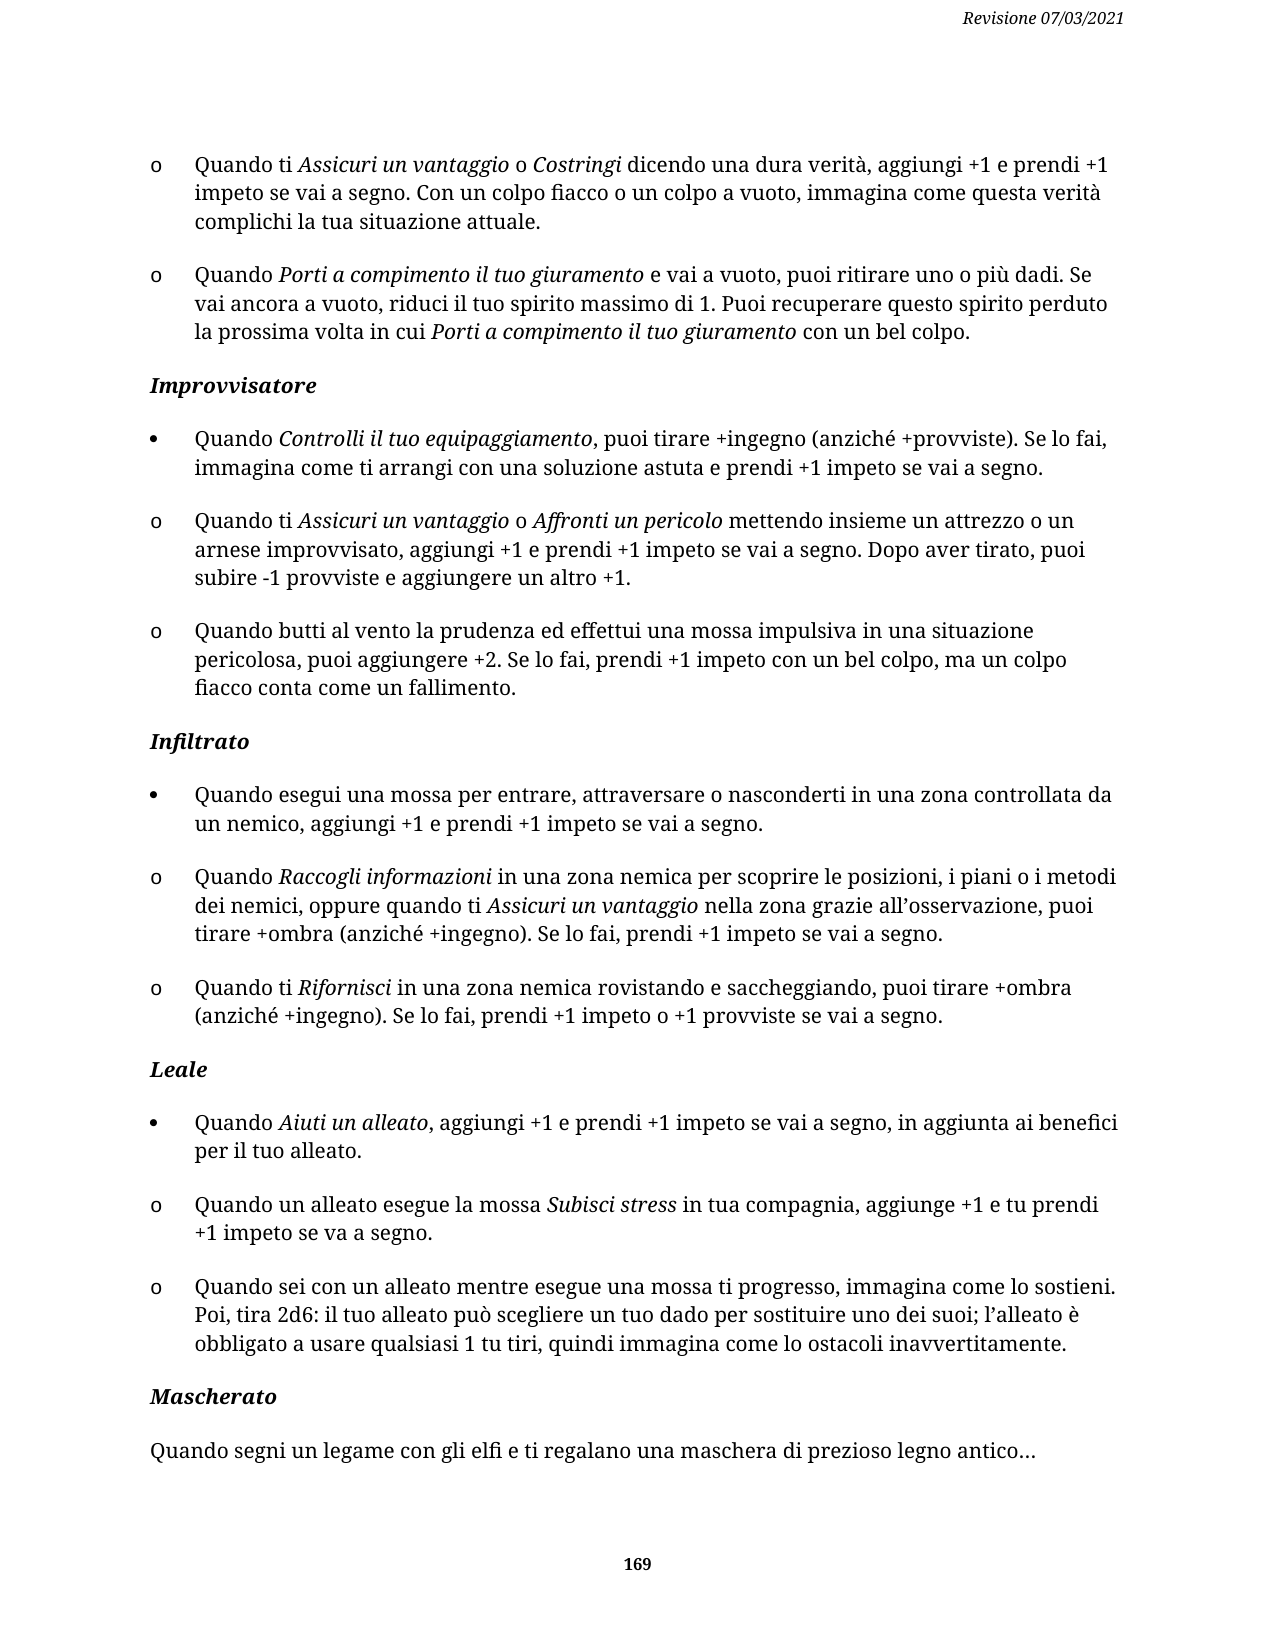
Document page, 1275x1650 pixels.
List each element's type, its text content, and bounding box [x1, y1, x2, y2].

list Quando Raccogli informazioni in una zona nemica per scoprire le posizioni, i piani o i metodi dei nemici, oppure quando ti Assicuri un vantaggio nella zona grazie all’osservazione, puoi tirare +ombra (anziché +ingegno). Se lo fai, prendi +1 impeto se vai a segno. [150, 862, 1125, 948]
list Quando Controlli il tuo equipaggiamento, puoi tirare +ingegno (anziché +provviste). Se lo fai, immagina come ti arrangi con una soluzione astuta e prendi +1 impeto se vai a segno. [150, 424, 1125, 481]
list Quando un alleato esegue la mossa Subisci stress in tua compagnia, aggiunge +1 e tu prendi +1 impeto se va a segno. [150, 1190, 1125, 1247]
subtitle Mascherato [150, 1382, 1125, 1411]
list Quando sei con un alleato mentre esegue una mossa ti progresso, immagina come lo sostieni. Poi, tira 2d6: il tuo alleato può scegliere un tuo dado per sostituire uno dei suoi; l’alleato è obbligato a usare qualsiasi 1 tu tiri, quindi immagina come lo ostacoli inavvertitamente. [150, 1272, 1125, 1357]
list Quando ti Assicuri un vantaggio o Costringi dicendo una dura verità, aggiungi +1 e prendi +1 impeto se vai a segno. Con un colpo fiacco o un colpo a vuoto, immagina come questa verità complichi la tua situazione attuale. [150, 150, 1125, 235]
list Quando ti Rifornisci in una zona nemica rovistando e saccheggiando, puoi tirare +ombra (anziché +ingegno). Se lo fai, prendi +1 impeto o +1 provviste se vai a segno. [150, 973, 1125, 1030]
subtitle Leale [150, 1055, 1125, 1083]
list Quando esegui una mossa per entrare, attraversare o nasconderti in una zona controllata da un nemico, aggiungi +1 e prendi +1 impeto se vai a segno. [150, 780, 1125, 837]
text Quando segni un legame con gli elfi e ti regalano una maschera di prezioso legno antico… [150, 1436, 1125, 1464]
list Quando ti Assicuri un vantaggio o Affronti un pericolo mettendo insieme un attrezzo o un arnese improvvisato, aggiungi +1 e prendi +1 impeto se vai a segno. Dopo aver tirato, puoi subire -1 provviste e aggiungere un altro +1. [150, 506, 1125, 592]
list Quando Porti a compimento il tuo giuramento e vai a vuoto, puoi ritirare uno o più dadi. Se vai ancora a vuoto, riduci il tuo spirito massimo di 1. Puoi recuperare questo spirito perduto la prossima volta in cui Porti a compimento il tuo giuramento con un bel colpo. [150, 260, 1125, 346]
subtitle Improvvisatore [150, 371, 1125, 399]
subtitle Infiltrato [150, 727, 1125, 755]
list Quando Aiuti un alleato, aggiungi +1 e prendi +1 impeto se vai a segno, in aggiunta ai benefici per il tuo alleato. [150, 1108, 1125, 1165]
list Quando butti al vento la prudenza ed effettui una mossa impulsiva in una situazione pericolosa, puoi aggiungere +2. Se lo fai, prendi +1 impeto con un bel colpo, ma un colpo fiacco conta come un fallimento. [150, 617, 1125, 702]
